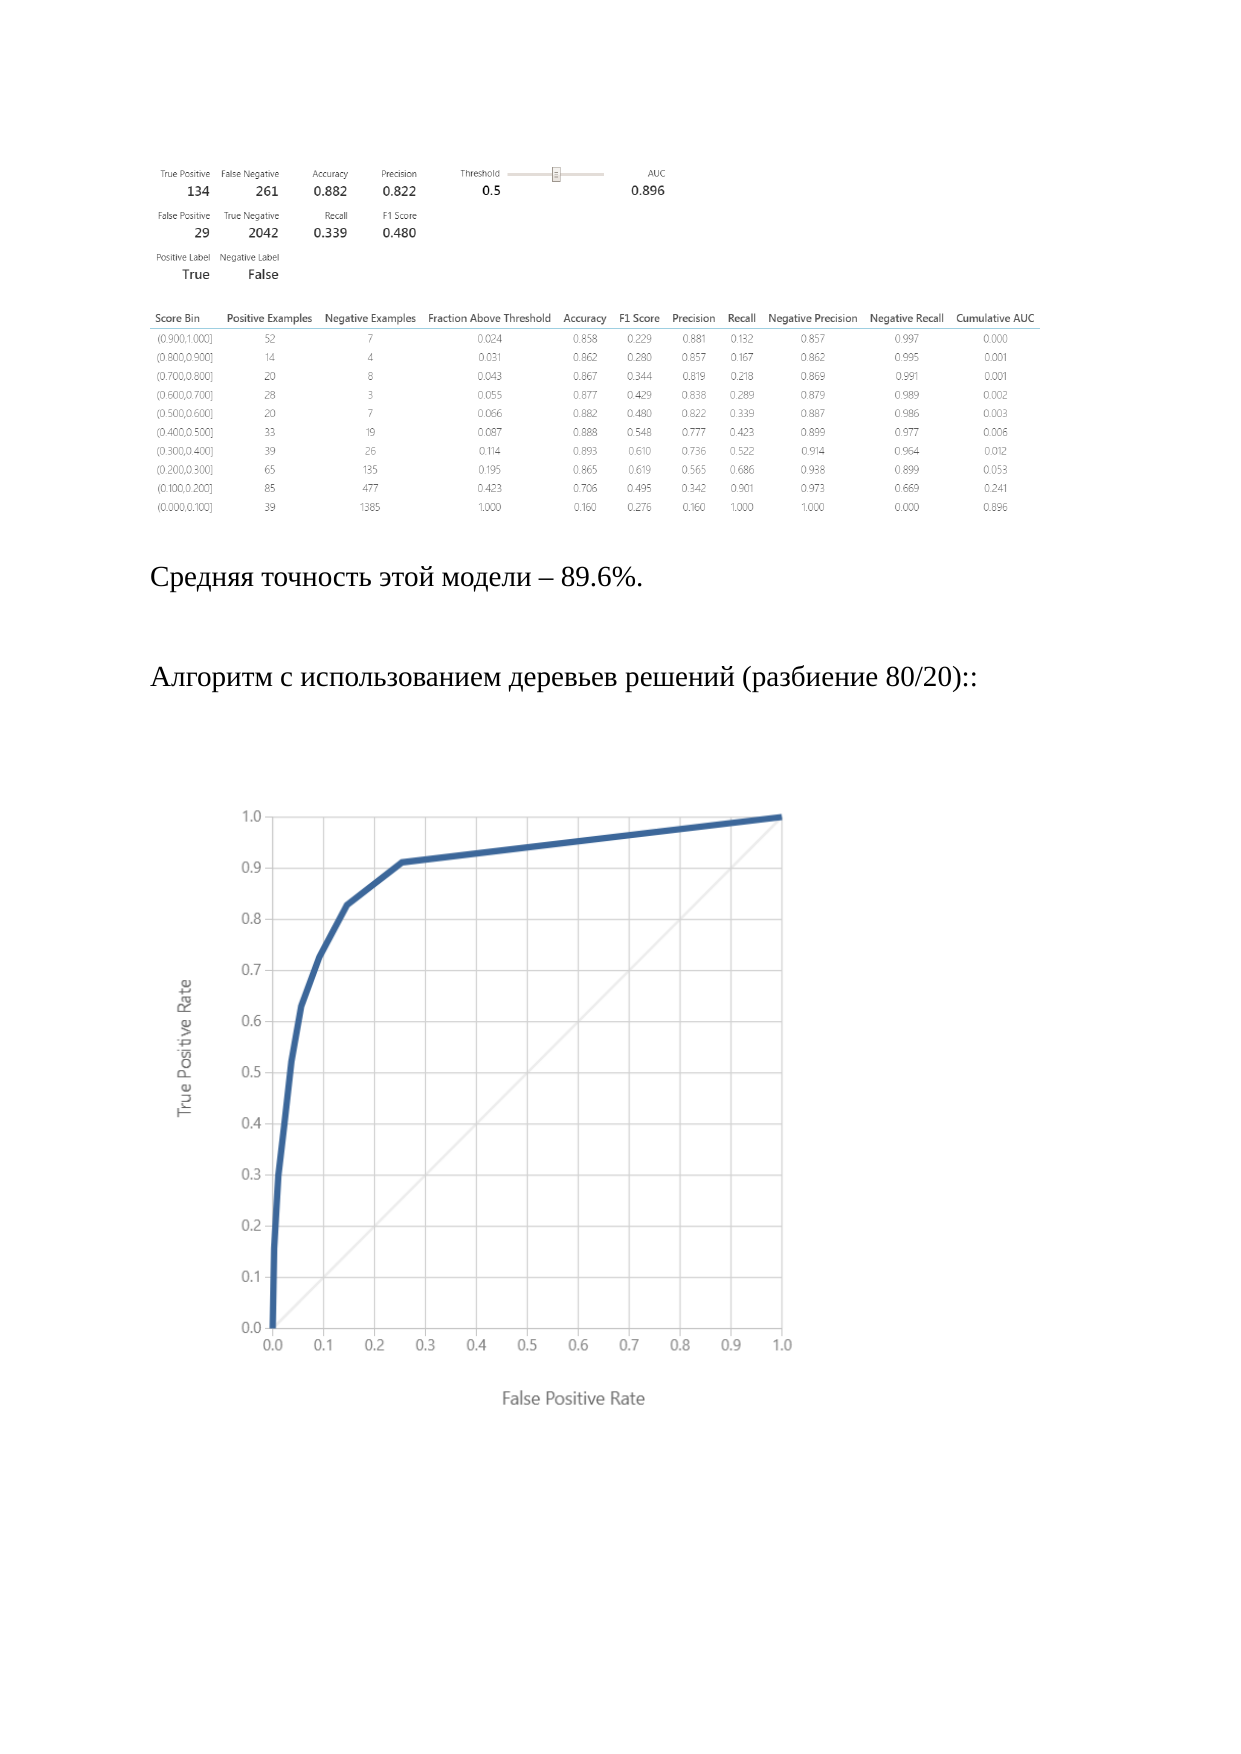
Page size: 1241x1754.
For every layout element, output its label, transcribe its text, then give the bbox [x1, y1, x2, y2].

text Средняя точность этой модели – 89.6%. [150, 559, 1090, 592]
picture [150, 149, 1040, 525]
text Алгоритм с использованием деревьев решений (разбиение 80/20):: [150, 659, 1090, 693]
picture [150, 793, 813, 1420]
